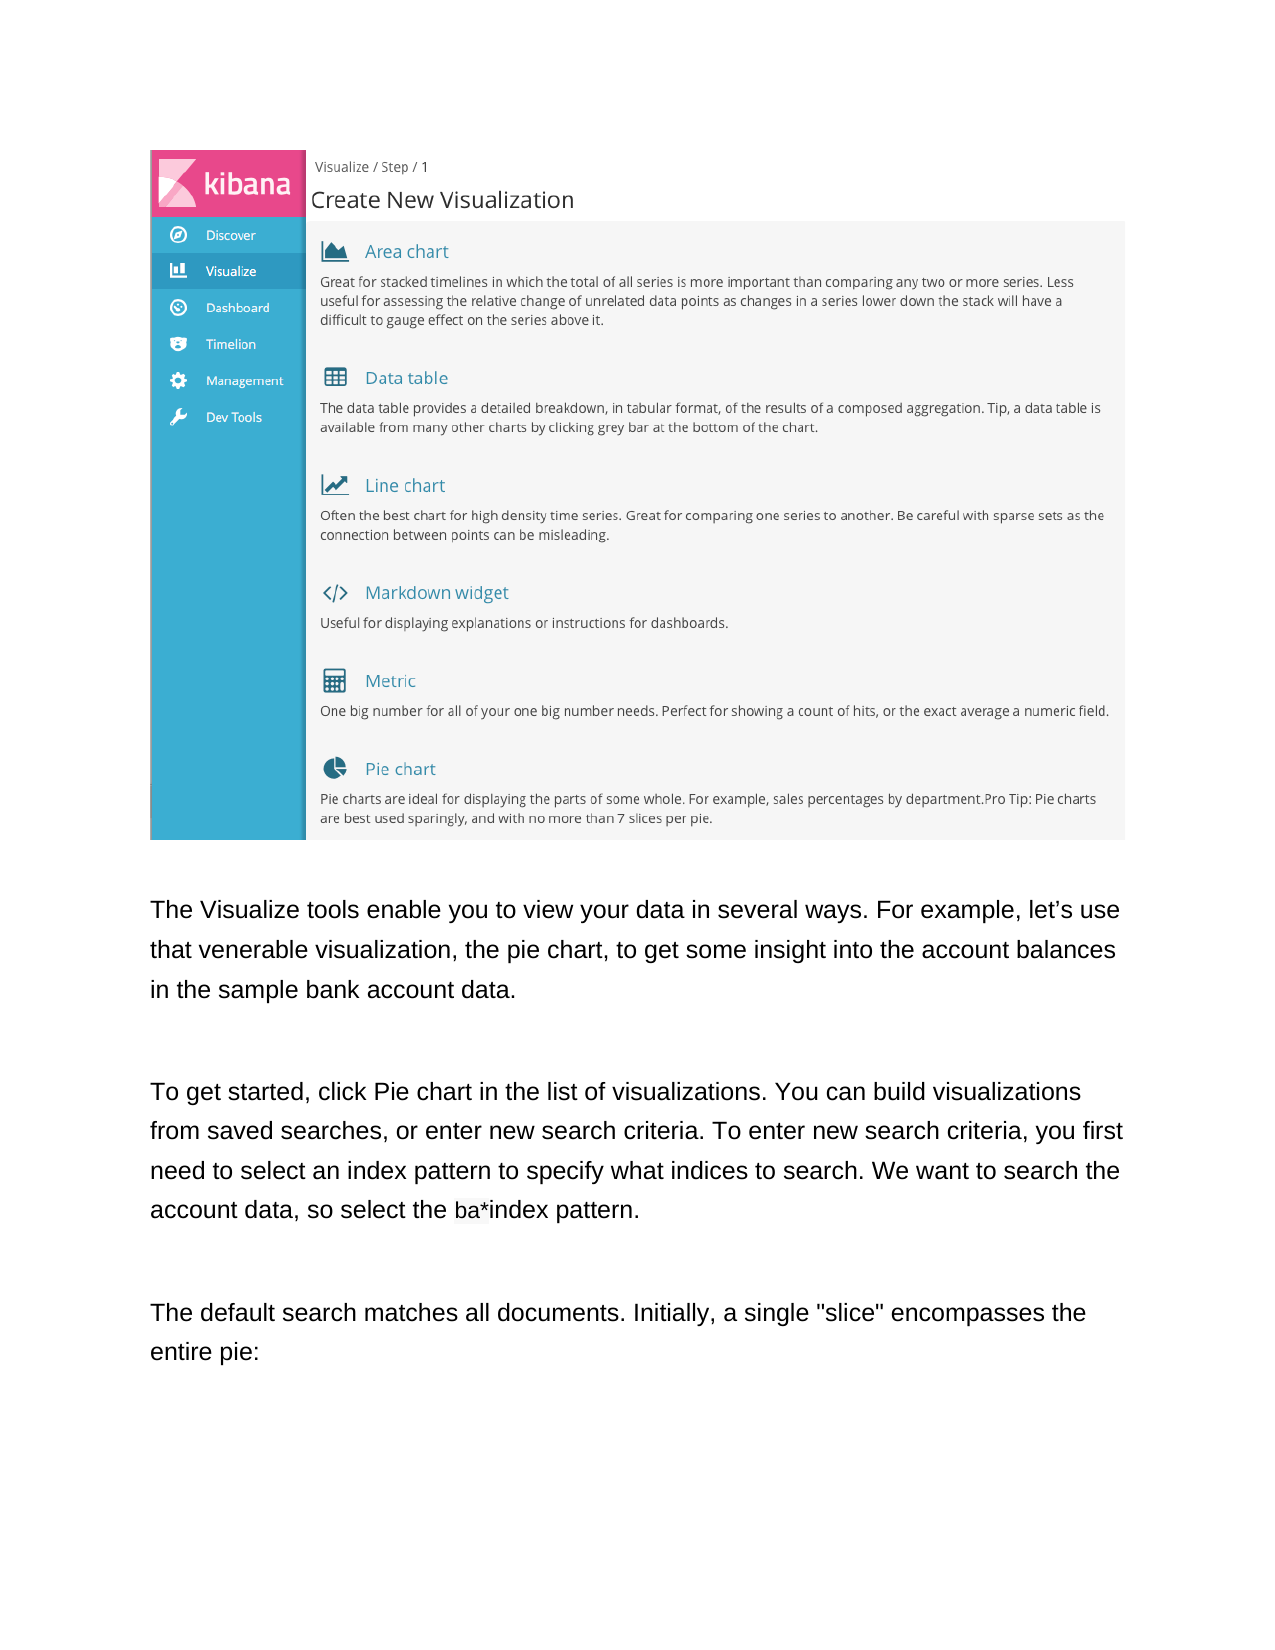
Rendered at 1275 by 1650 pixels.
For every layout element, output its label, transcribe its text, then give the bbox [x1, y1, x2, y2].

text To get started, click Pie chart in the list of visualizations. You can build visualizations from saved searches, or enter new search criteria. To enter new search criteria, you first need to select an index pattern to specify what indices to search. We want to search the account data, so select the ba*index pattern. [150, 1077, 1125, 1224]
picture [150, 150, 1125, 840]
text The Visualize tools enable you to view your data in several ways. For example, let’s use that venerable visualization, the pie chart, to get some insight into the account balances in the sample bank account data. [150, 895, 1125, 1003]
text The default search matches all documents. Initially, a single "slice" encompasses the entire pie: [150, 1297, 1125, 1366]
